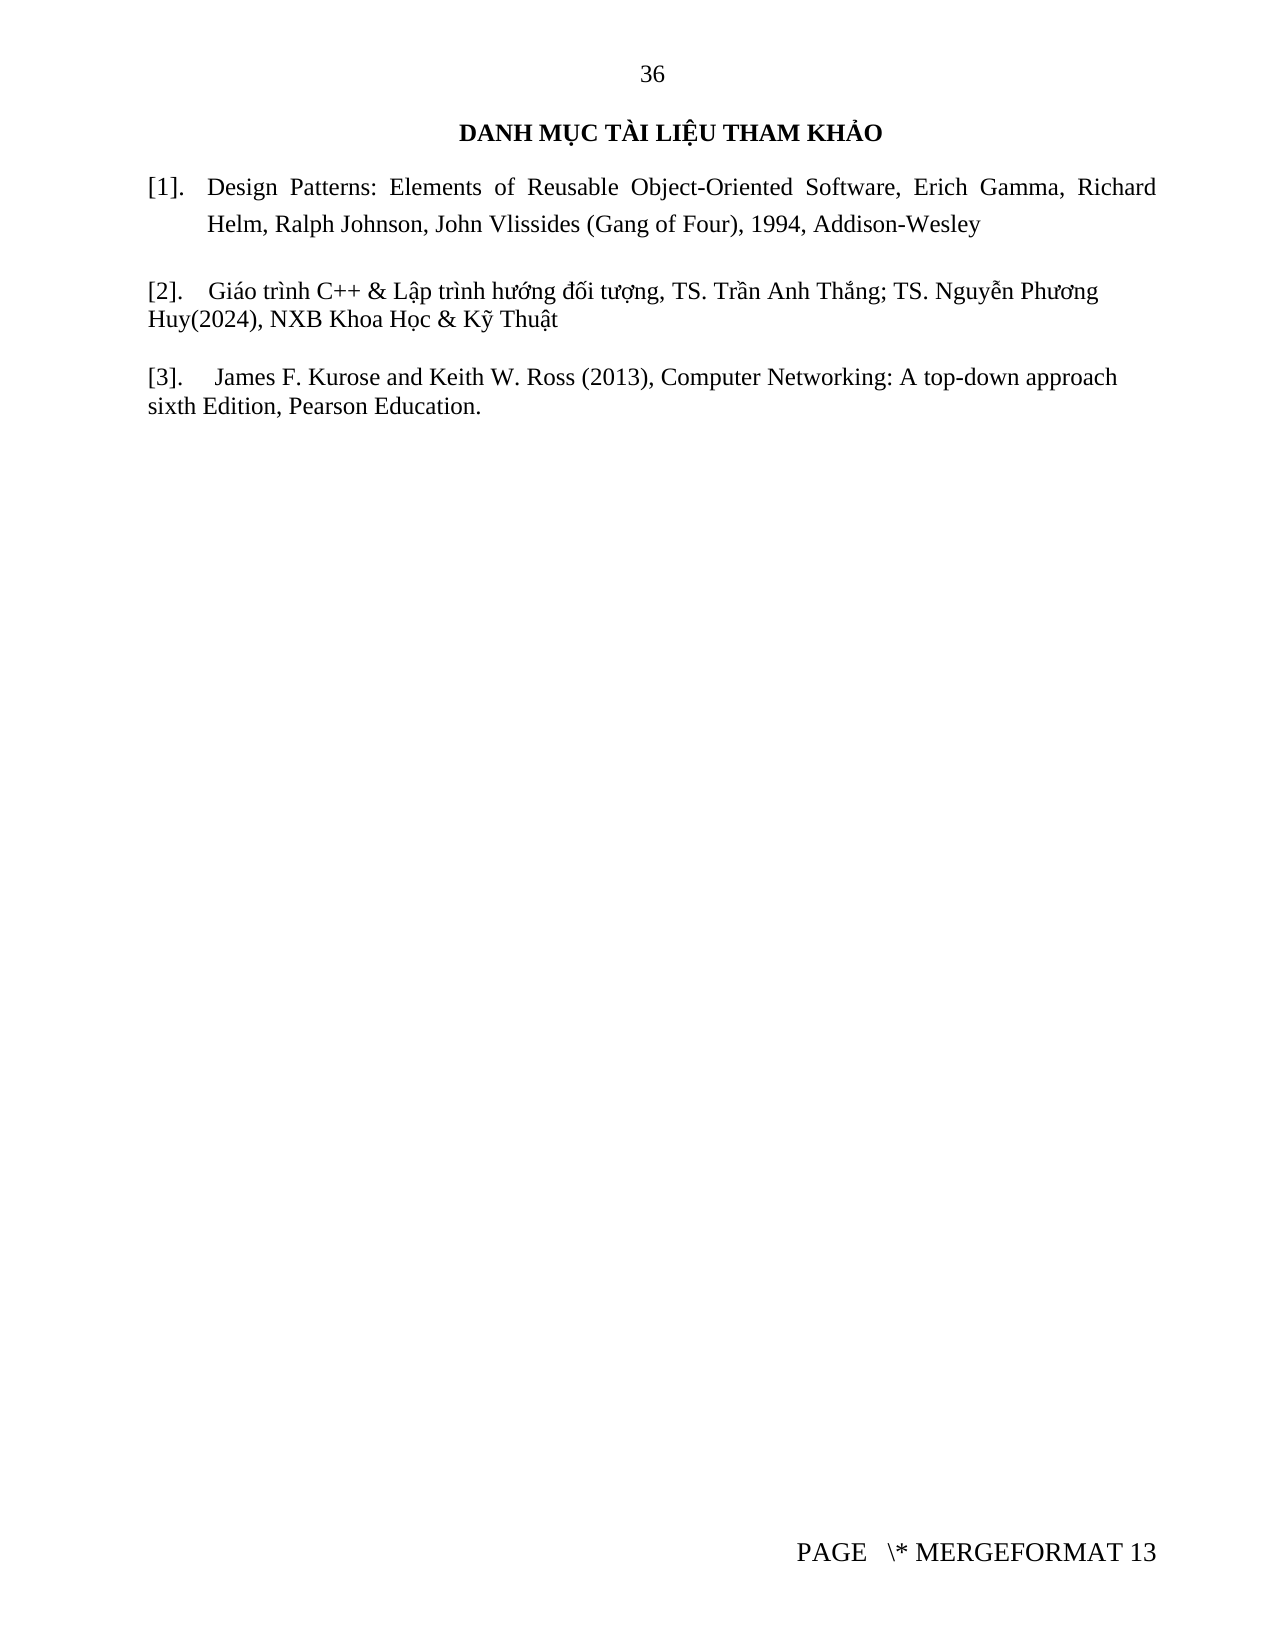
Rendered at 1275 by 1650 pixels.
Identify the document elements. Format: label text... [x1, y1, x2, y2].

list Design Patterns: Elements of Reusable Object-Oriented Software, Erich Gamma, Richard Helm, Ralph Johnson, John Vlissides (Gang of Four), 1994, Addison-Wesley [148, 171, 1157, 238]
text DANH MỤC TÀI LIỆU THAM KHẢO [148, 118, 1157, 147]
text [2]. Giáo trình C++ & Lập trình hướng đối tượng, TS. Trần Anh Thắng; TS. Nguyễn Phương Huy(2024), NXB Khoa Học & Kỹ Thuật [148, 276, 1157, 333]
text [3]. James F. Kurose and Keith W. Ross (2013), Computer Networking: A top-down approach sixth Edition, Pearson Education. [148, 362, 1157, 420]
